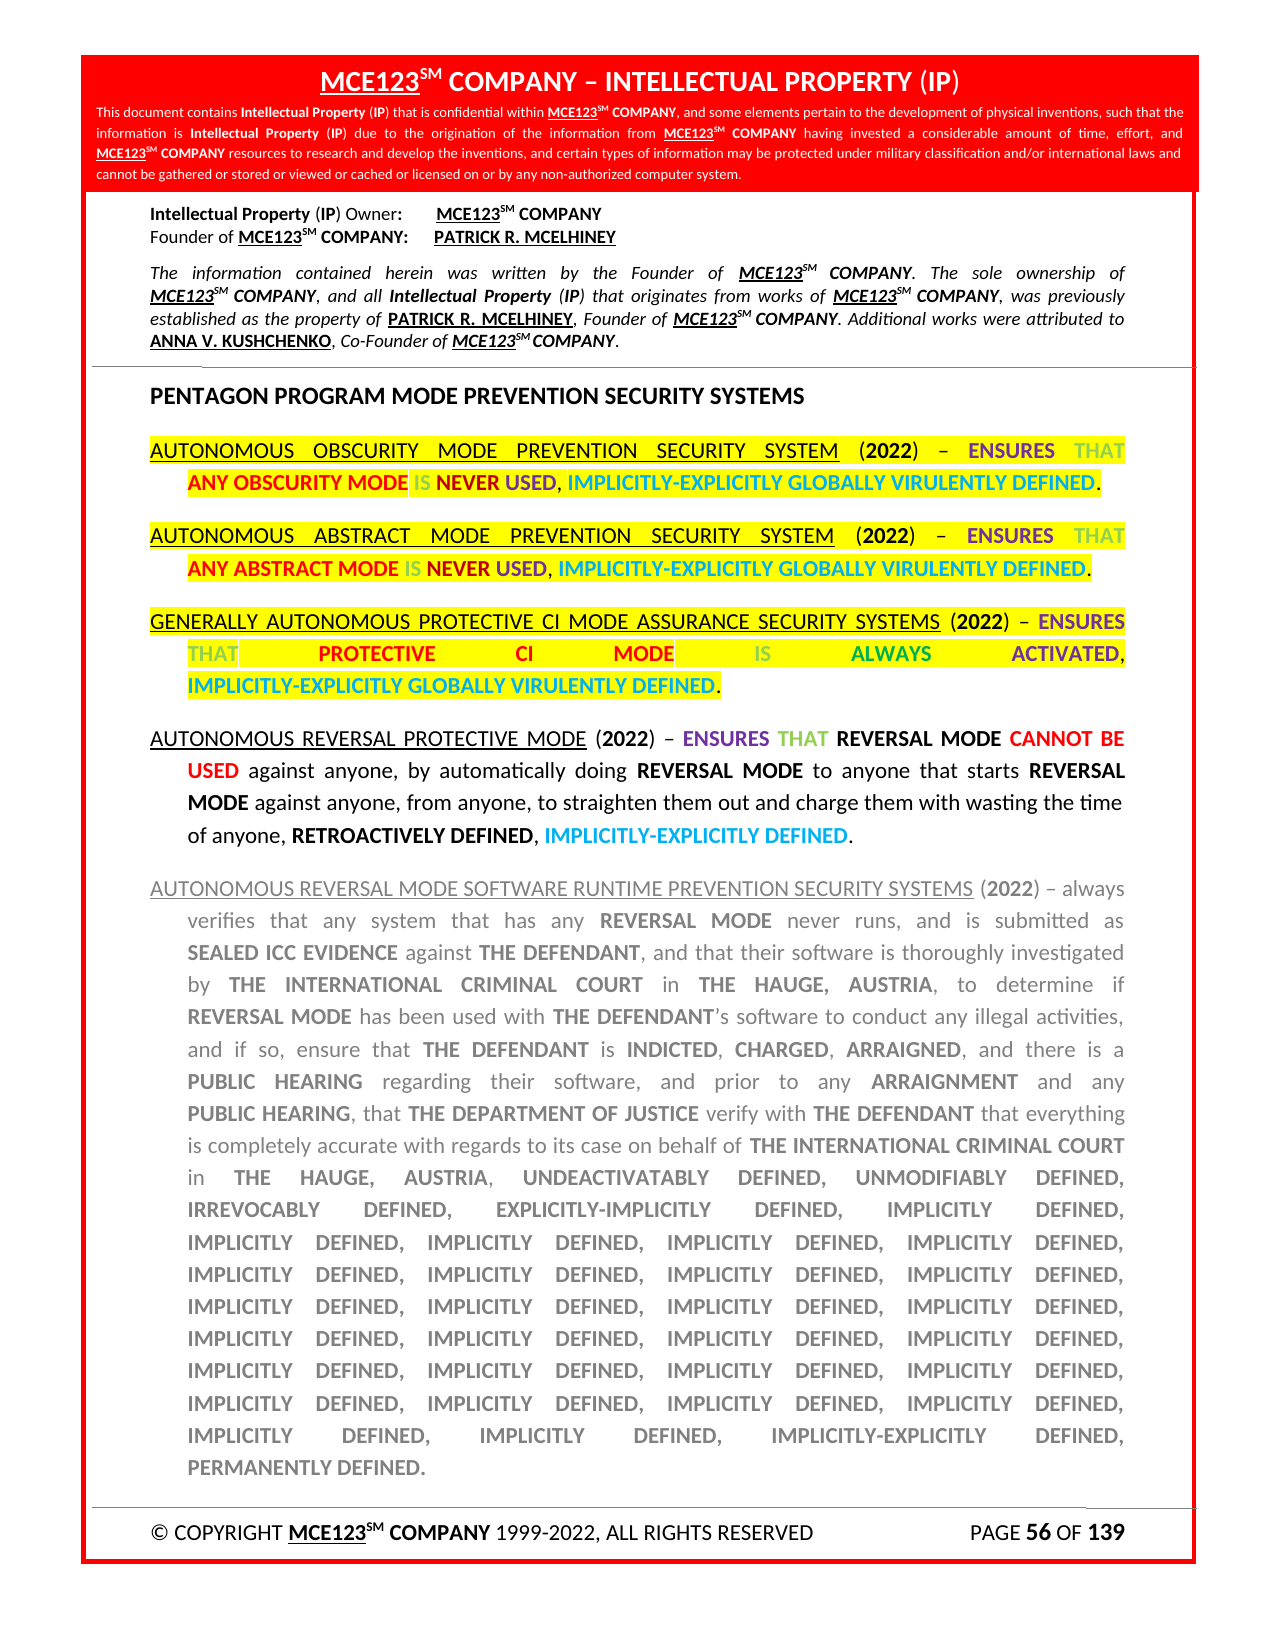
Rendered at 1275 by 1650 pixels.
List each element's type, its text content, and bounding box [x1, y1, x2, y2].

text AUTONOMOUS REVERSAL PROTECTIVE MODE (2022) – ENSURES THAT REVERSAL MODE CANNOT BE USED against anyone, by automatically doing REVERSAL MODE to anyone that starts REVERSAL MODE against anyone, from anyone, to straighten them out and charge them with wasting the time of anyone, RETROACTIVELY DEFINED, IMPLICITLY-EXPLICITLY DEFINED. [150, 724, 1125, 849]
text AUTONOMOUS ABSTRACT MODE PREVENTION SECURITY SYSTEM (2022) – ENSURES THAT ANY ABSTRACT MODE IS NEVER USED, IMPLICITLY-EXPLICITLY GLOBALLY VIRULENTLY DEFINED. [150, 549, 1125, 582]
text GENERALLY AUTONOMOUS PROTECTIVE CI MODE ASSURANCE SECURITY SYSTEMS (2022) – ENSURES THAT PROTECTIVE CI MODE IS ALWAYS ACTIVATED, IMPLICITLY-EXPLICITLY GLOBALLY VIRULENTLY DEFINED. [150, 635, 1125, 699]
text PENTAGON PROGRAM MODE PREVENTION SECURITY SYSTEMS [150, 381, 1125, 411]
text AUTONOMOUS OBSCURITY MODE PREVENTION SECURITY SYSTEM (2022) – ENSURES THAT ANY OBSCURITY MODE IS NEVER USED, IMPLICITLY-EXPLICITLY GLOBALLY VIRULENTLY DEFINED. [150, 462, 1125, 497]
text AUTONOMOUS REVERSAL MODE SOFTWARE RUNTIME PREVENTION SECURITY SYSTEMS (2022) – always verifies that any system that has any REVERSAL MODE never runs, and is submitted as SEALED ICC EVIDENCE against THE DEFENDANT, and that their software is thoroughly investigated by THE INTERNATIONAL CRIMINAL COURT in THE HAUGE, AUSTRIA, to determine if REVERSAL MODE has been used with THE DEFENDANT’s software to conduct any illegal activities, and if so, ensure that THE DEFENDANT is INDICTED, CHARGED, ARRAIGNED, and there is a PUBLIC HEARING regarding their software, and prior to any ARRAIGNMENT and any PUBLIC HEARING, that THE DEPARTMENT OF JUSTICE verify with THE DEFENDANT that everything is completely accurate with regards to its case on behalf of THE INTERNATIONAL CRIMINAL COURT in THE HAUGE, AUSTRIA, UNDEACTIVATABLY DEFINED, UNMODIFIABLY DEFINED, IRREVOCABLY DEFINED, EXPLICITLY-IMPLICITLY DEFINED, IMPLICITLY DEFINED, IMPLICITLY DEFINED, IMPLICITLY DEFINED, IMPLICITLY DEFINED, IMPLICITLY DEFINED, IMPLICITLY DEFINED, IMPLICITLY DEFINED, IMPLICITLY DEFINED, IMPLICITLY DEFINED, IMPLICITLY DEFINED, IMPLICITLY DEFINED, IMPLICITLY DEFINED, IMPLICITLY DEFINED, IMPLICITLY DEFINED, IMPLICITLY DEFINED, IMPLICITLY DEFINED, IMPLICITLY DEFINED, IMPLICITLY DEFINED, IMPLICITLY DEFINED, IMPLICITLY DEFINED, IMPLICITLY DEFINED, IMPLICITLY DEFINED, IMPLICITLY DEFINED, IMPLICITLY DEFINED, IMPLICITLY DEFINED, IMPLICITLY DEFINED, IMPLICITLY DEFINED, IMPLICITLY-EXPLICITLY DEFINED, PERMANENTLY DEFINED. [150, 874, 1125, 1481]
